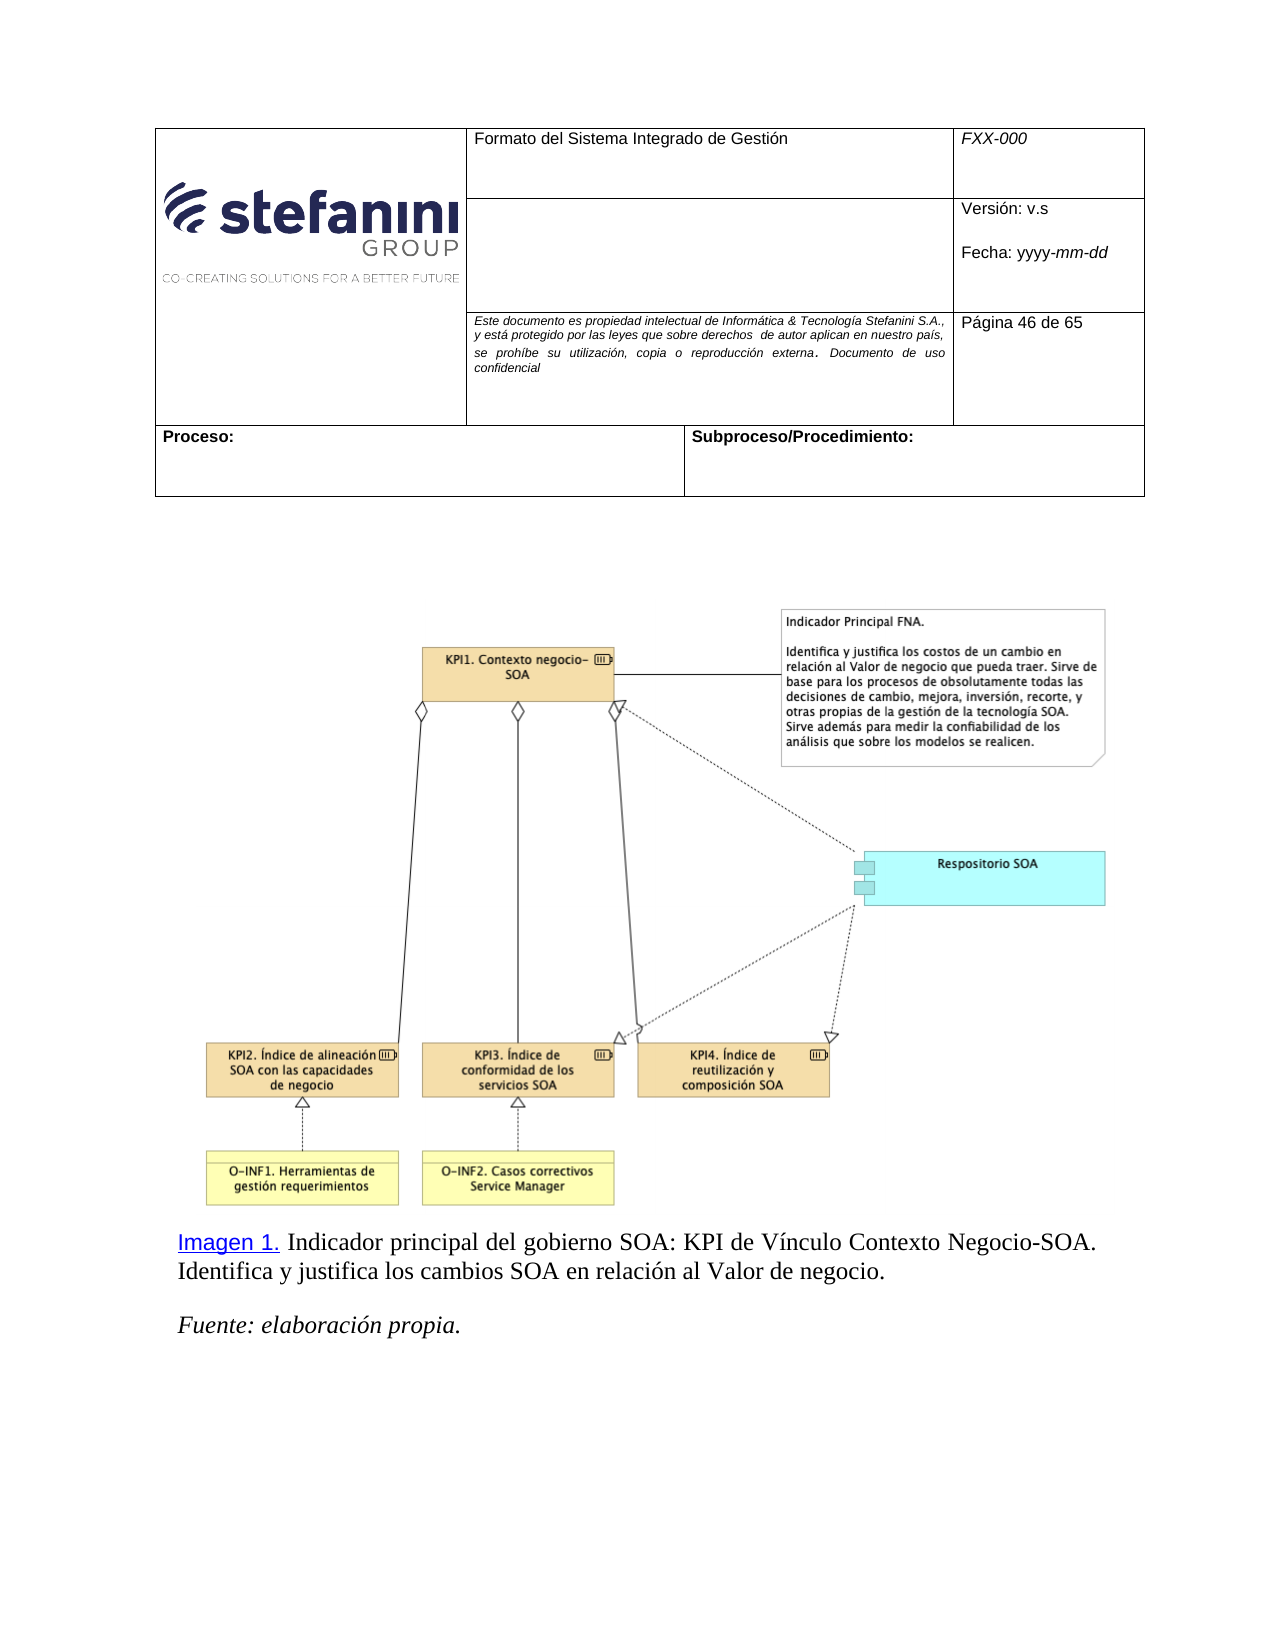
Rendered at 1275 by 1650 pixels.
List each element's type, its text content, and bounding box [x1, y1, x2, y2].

picture [196, 599, 1115, 1215]
picture [162, 182, 460, 286]
text Imagen 1. Indicador principal del gobierno SOA: KPI de Vínculo Contexto Negocio-SOA. Identifica y justifica los cambios SOA en relación al Valor de negocio. [177, 1227, 1098, 1285]
text Fuente: elaboración propia. [177, 1310, 1098, 1339]
